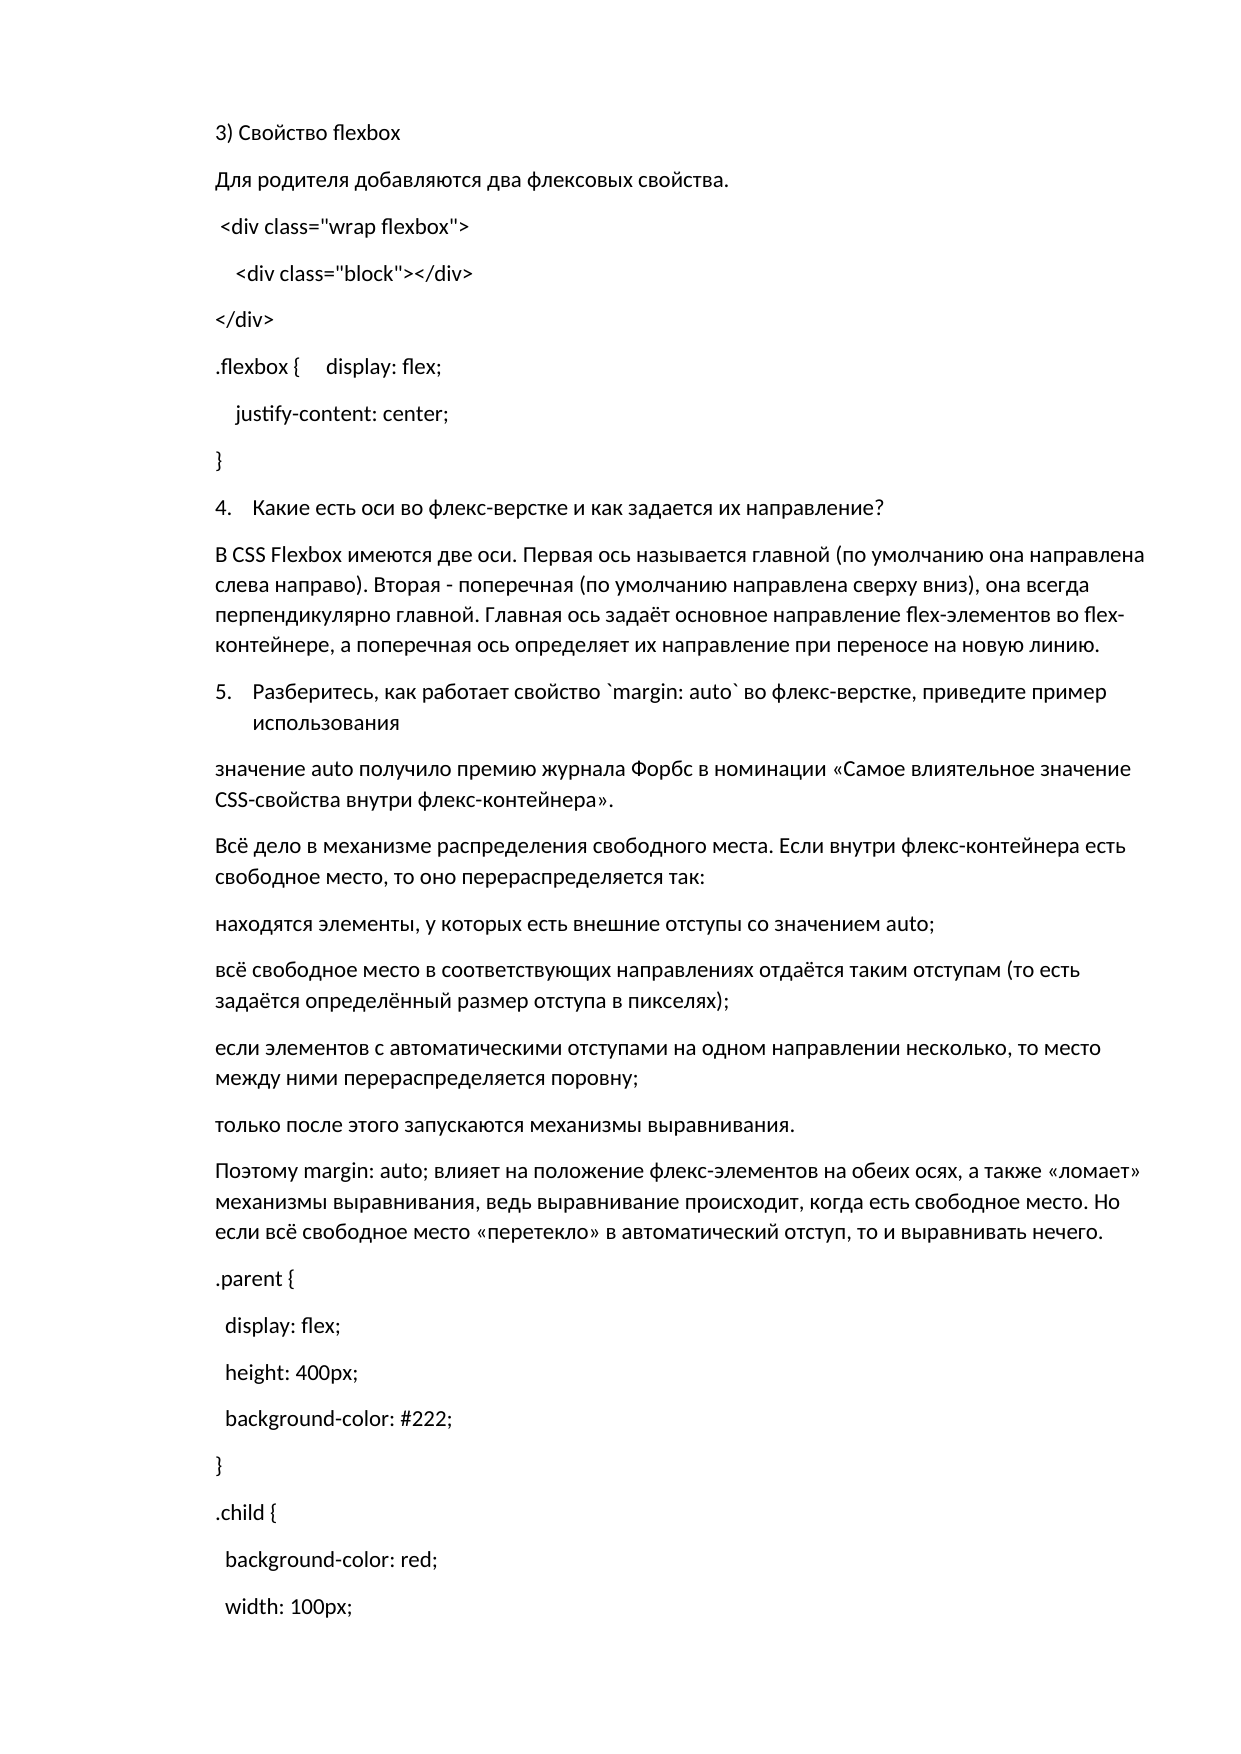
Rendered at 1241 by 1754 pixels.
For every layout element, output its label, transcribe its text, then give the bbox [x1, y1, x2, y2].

text background-color: red; [215, 1545, 1152, 1573]
text </div> [215, 306, 1152, 334]
text .child { [215, 1498, 1152, 1526]
text .flexbox { display: flex; [215, 352, 1152, 381]
text height: 400px; [215, 1358, 1152, 1386]
text .parent { [215, 1264, 1152, 1292]
text В CSS Flexbox имеются две оси. Первая ось называется главной (по умолчанию она направлена слева направо). Вторая - поперечная (по умолчанию направлена сверху вниз), она всегда перпендикулярно главной. Главная ось задаёт основное направление flex-элементов во flex-контейнере, а поперечная ось определяет их направление при переносе на новую линию. [215, 540, 1152, 659]
text width: 100px; [215, 1592, 1152, 1620]
text background-color: #222; [215, 1404, 1152, 1433]
text <div class="block"></div> [215, 259, 1152, 287]
text всё свободное место в соответствующих направлениях отдаётся таким отступам (то есть задаётся определённый размер отступа в пикселях); [215, 956, 1152, 1014]
text 3) Свойство flexbox [215, 118, 1152, 146]
list Разберитесь, как работает свойство `margin: auto` во флекс-верстке, приведите пример использования [215, 677, 1152, 736]
text } [215, 1451, 1152, 1479]
text Для родителя добавляются два флексовых свойства. [215, 165, 1152, 193]
text } [215, 446, 1152, 474]
text <div class="wrap flexbox"> [215, 212, 1152, 240]
text Поэтому margin: auto; влияет на положение флекс-элементов на обеих осях, а также «ломает» механизмы выравнивания, ведь выравнивание происходит, когда есть свободное место. Но если всё свободное место «перетекло» в автоматический отступ, то и выравнивать нечего. [215, 1157, 1152, 1245]
text значение auto получило премию журнала Форбс в номинации «Самое влиятельное значение CSS-свойства внутри флекс-контейнера». [215, 754, 1152, 813]
text находятся элементы, у которых есть внешние отступы со значением auto; [215, 909, 1152, 937]
text Всё дело в механизме распределения свободного места. Если внутри флекс-контейнера есть свободное место, то оно перераспределяется так: [215, 832, 1152, 890]
text display: flex; [215, 1311, 1152, 1339]
text justify-content: center; [215, 399, 1152, 427]
list Какие есть оси во флекс-верстке и как задается их направление? [215, 493, 1152, 521]
text если элементов с автоматическими отступами на одном направлении несколько, то место между ними перераспределяется поровну; [215, 1033, 1152, 1091]
text только после этого запускаются механизмы выравнивания. [215, 1110, 1152, 1138]
